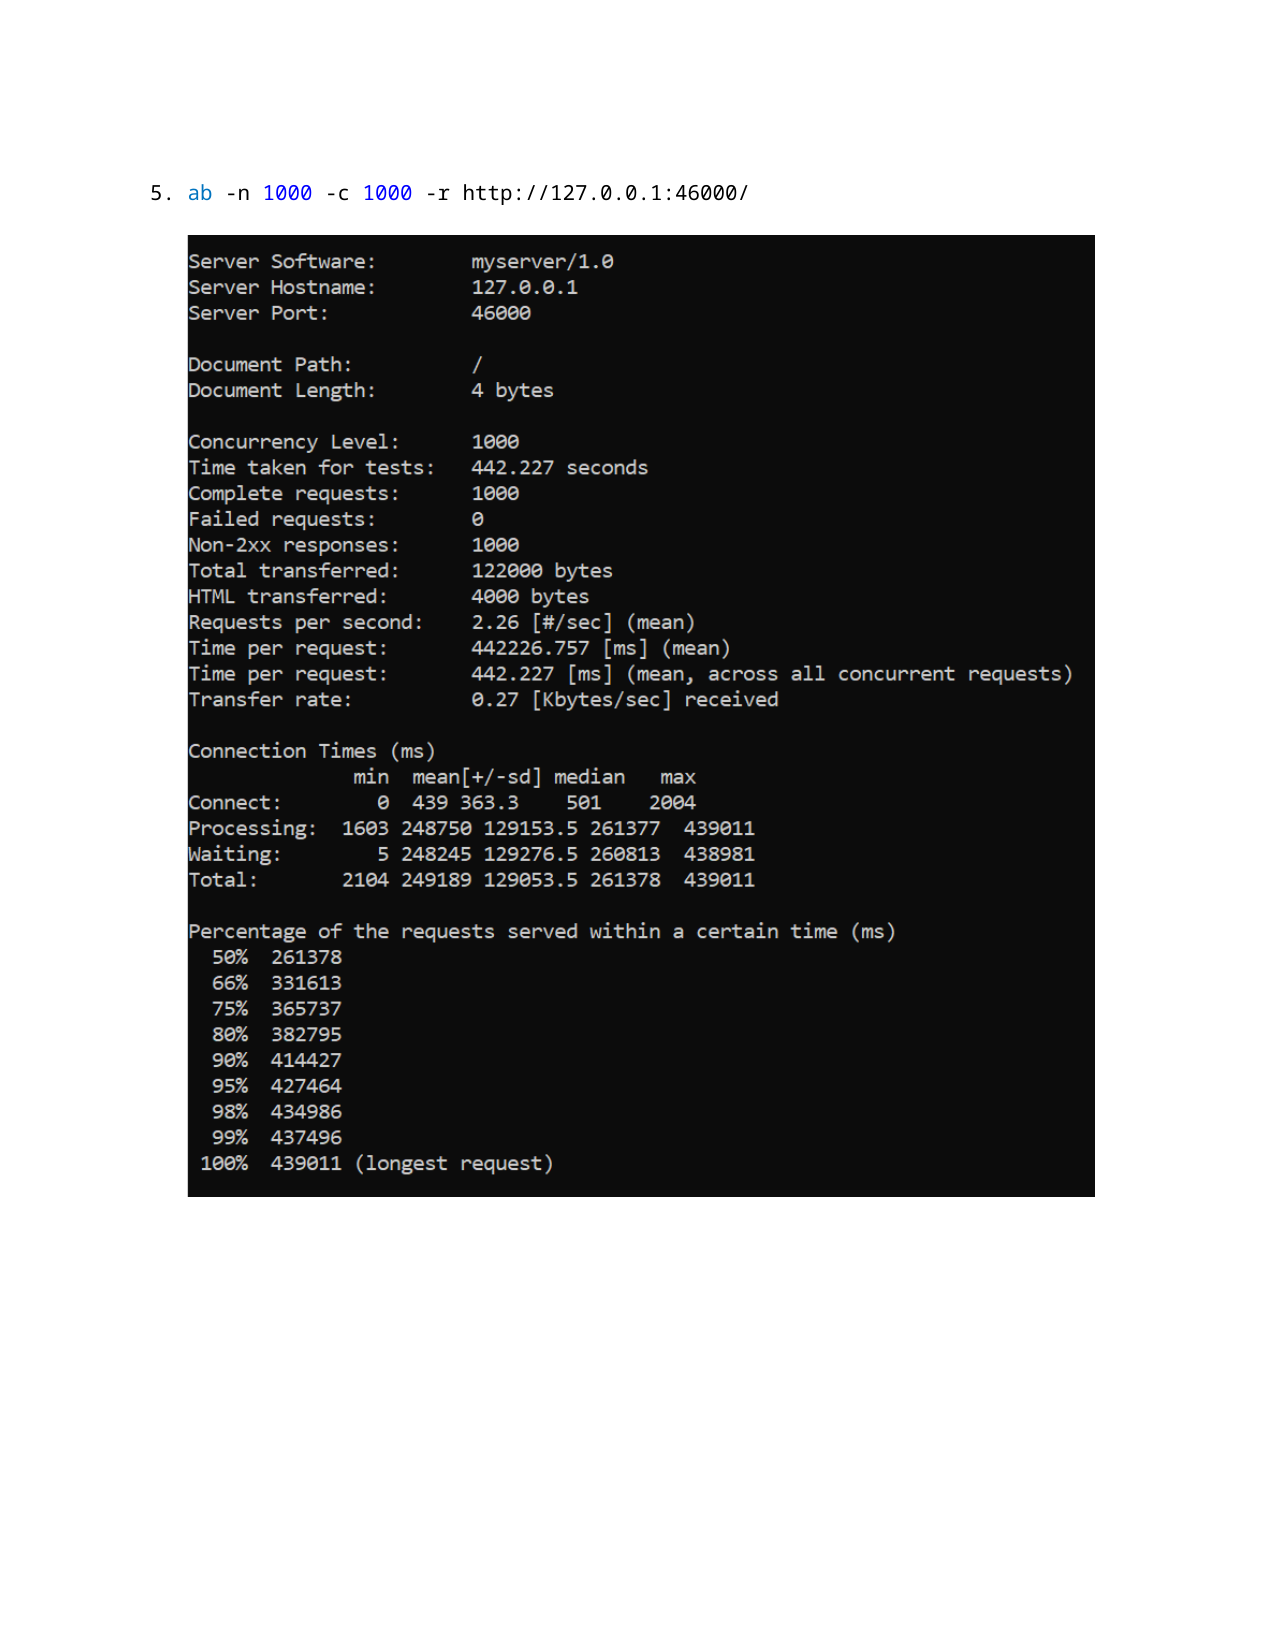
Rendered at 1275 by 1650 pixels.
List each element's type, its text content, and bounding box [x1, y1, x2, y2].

picture [187, 235, 1095, 1197]
list ab -n 1000 -c 1000 -r http://127.0.0.1:46000/ [150, 178, 1125, 207]
